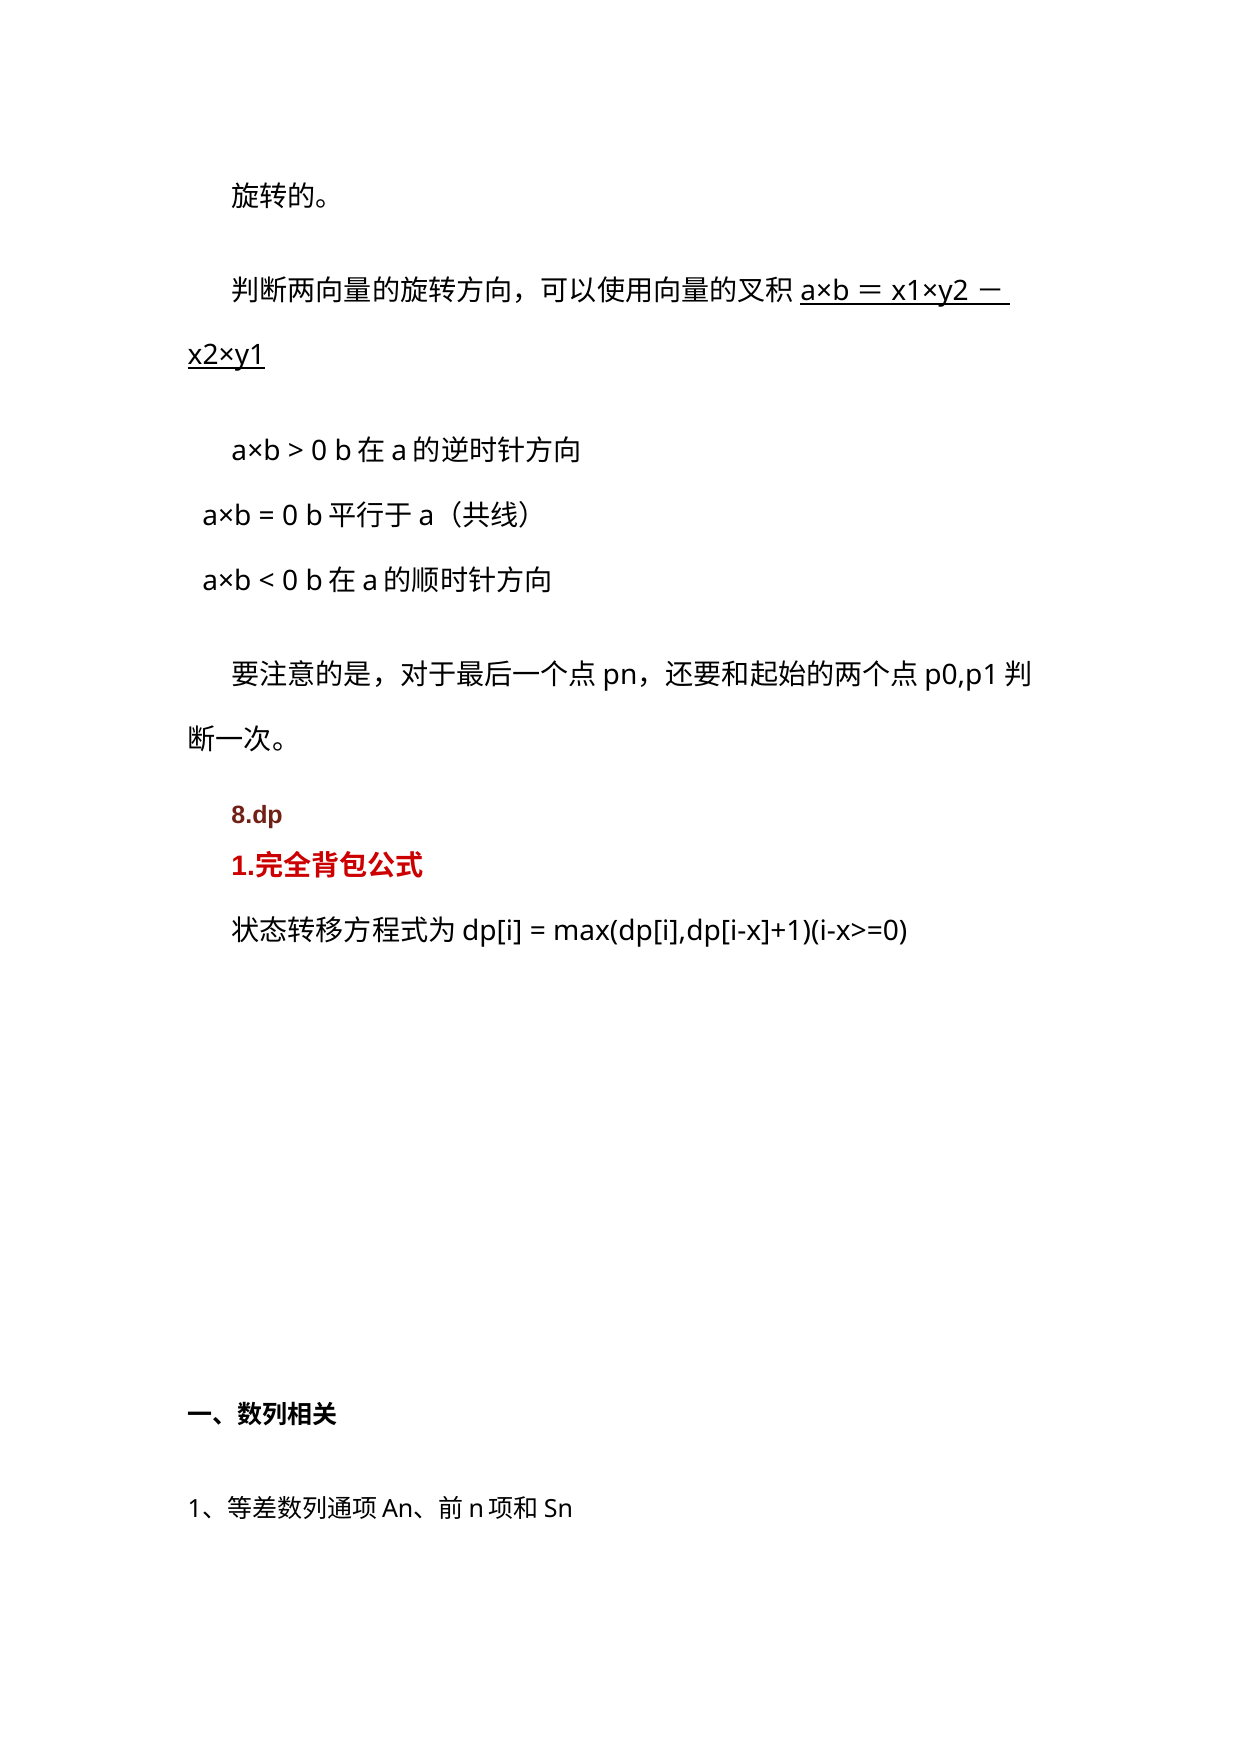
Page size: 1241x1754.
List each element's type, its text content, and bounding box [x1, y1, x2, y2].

text 1、等差数列通项An、前n项和Sn [187, 1474, 1053, 1539]
text 一、数列相关 [187, 1380, 1053, 1445]
text 1.完全背包公式 [187, 831, 1053, 896]
text a×b > 0 b在a的逆时针方向 a×b = 0 b平行于a（共线） a×b < 0 b在a的顺时针方向 [187, 415, 1053, 610]
text 8.dp [187, 799, 1053, 831]
text 判断两向量的旋转方向，可以使用向量的叉积 a×b ＝ x1×y2 － x2×y1 [187, 256, 1053, 386]
text 要注意的是，对于最后一个点pn，还要和起始的两个点p0,p1判断一次。 [187, 639, 1053, 769]
text 旋转的。 [187, 162, 1053, 227]
text 状态转移方程式为dp[i] = max(dp[i],dp[i-x]+1)(i-x>=0) [187, 896, 1053, 961]
